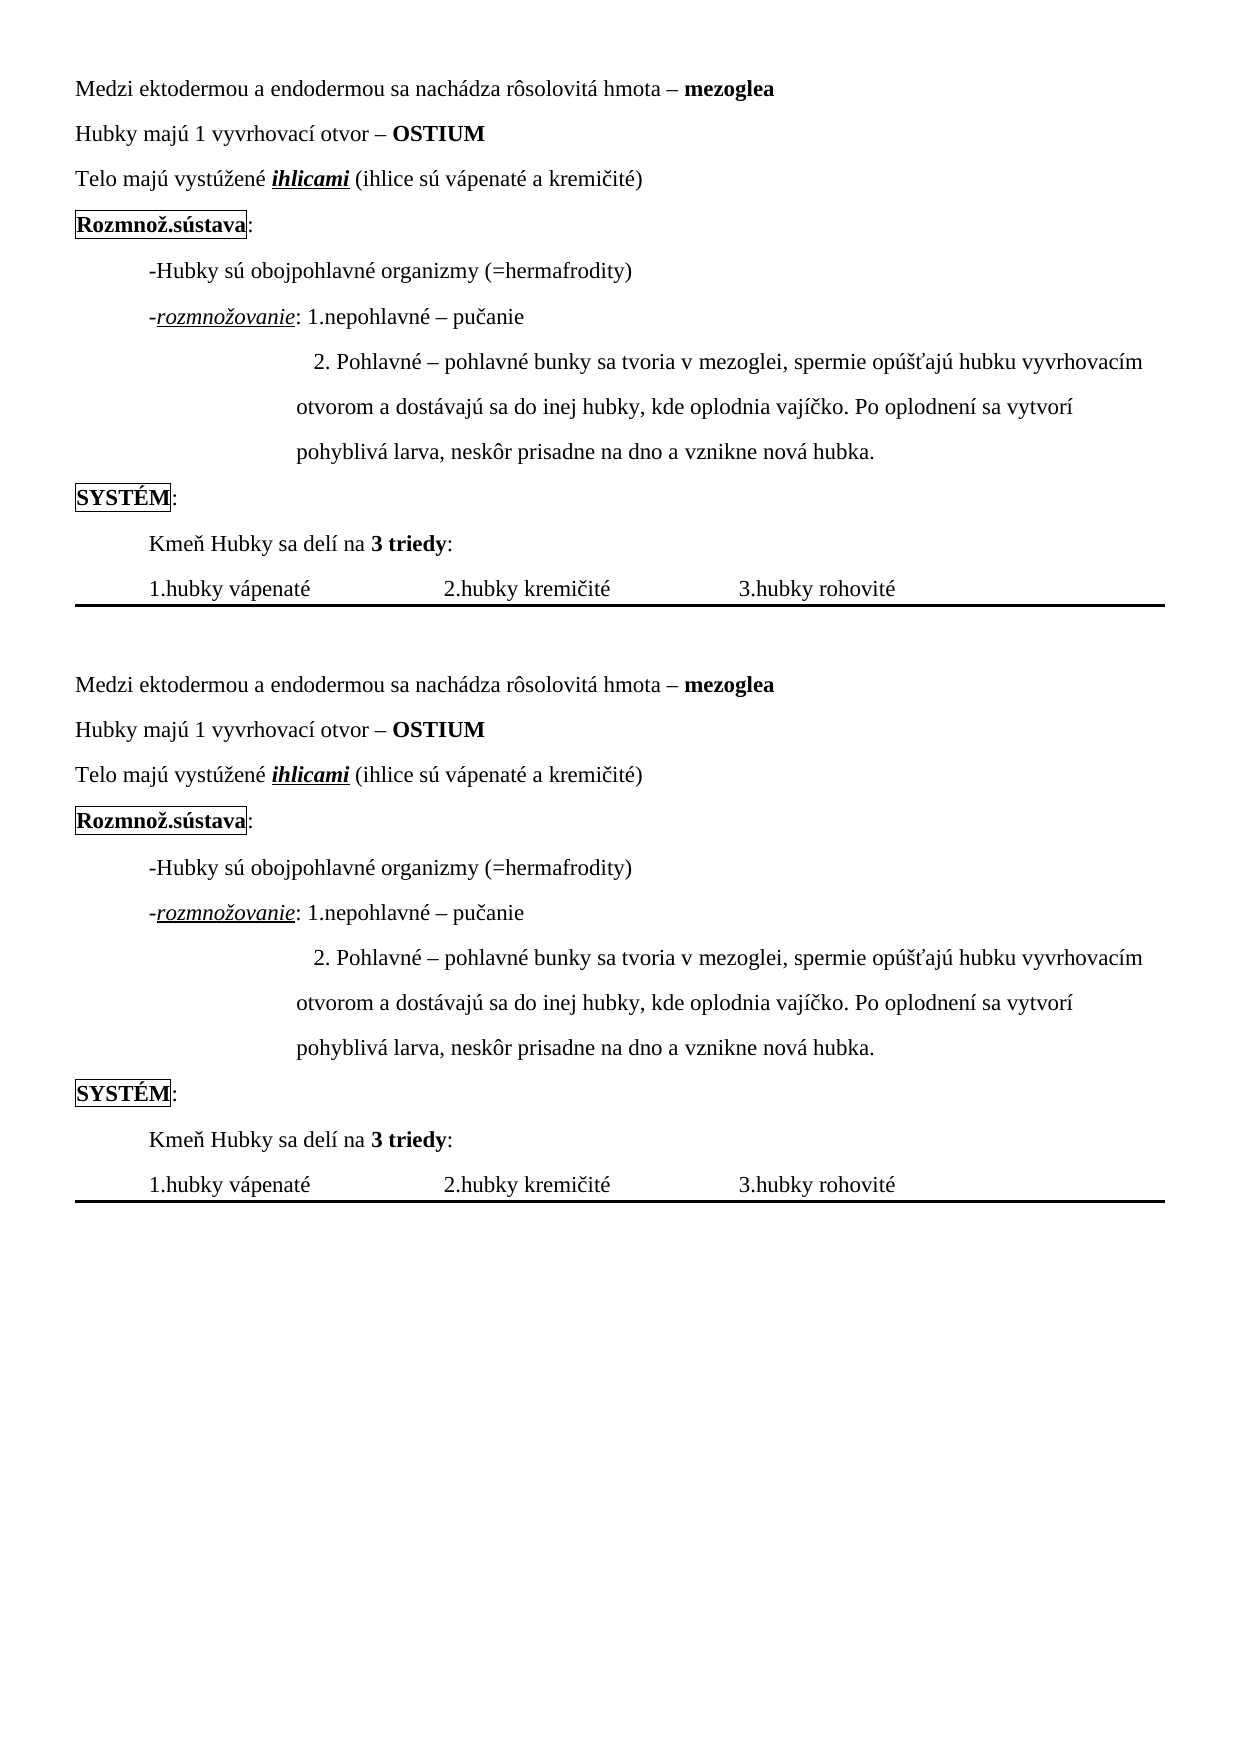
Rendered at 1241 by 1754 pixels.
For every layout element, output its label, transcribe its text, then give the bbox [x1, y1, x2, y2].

text SYSTÉM: [171, 1079, 1165, 1107]
text pohyblivá larva, neskôr prisadne na dno a vznikne nová hubka. [222, 438, 1165, 464]
text Hubky majú 1 vyvrhovací otvor – OSTIUM [75, 716, 1165, 742]
text 1.hubky vápenaté 2.hubky kremičité 3.hubky rohovité [75, 576, 1165, 604]
text 2. Pohlavné – pohlavné bunky sa tvoria v mezoglei, spermie opúšťajú hubku vyvrhovacím [75, 348, 1165, 374]
text -rozmnožovanie: 1.nepohlavné – pučanie [75, 303, 1165, 329]
text Kmeň Hubky sa delí na 3 triedy: [75, 1126, 1165, 1153]
text Telo majú vystúžené ihlicami (ihlice sú vápenaté a kremičité) [75, 165, 1165, 192]
text SYSTÉM: [76, 484, 170, 511]
text 2. Pohlavné – pohlavné bunky sa tvoria v mezoglei, spermie opúšťajú hubku vyvrhovacím [75, 944, 1165, 970]
text Hubky majú 1 vyvrhovací otvor – OSTIUM [75, 120, 1165, 146]
text otvorom a dostávajú sa do inej hubky, kde oplodnia vajíčko. Po oplodnení sa vytvorí [222, 989, 1165, 1015]
text Rozmnož.sústava: [76, 211, 246, 238]
text Rozmnož.sústava: [247, 210, 1165, 239]
text SYSTÉM: [76, 1080, 170, 1106]
text Kmeň Hubky sa delí na 3 triedy: [75, 530, 1165, 557]
text Medzi ektodermou a endodermou sa nachádza rôsolovitá hmota – mezoglea [75, 671, 1165, 697]
text Rozmnož.sústava: [76, 807, 246, 834]
text -rozmnožovanie: 1.nepohlavné – pučanie [75, 899, 1165, 925]
text Telo majú vystúžené ihlicami (ihlice sú vápenaté a kremičité) [75, 761, 1165, 787]
text Rozmnož.sústava: [247, 806, 1165, 835]
text Medzi ektodermou a endodermou sa nachádza rôsolovitá hmota – mezoglea [75, 75, 1165, 101]
text -Hubky sú obojpohlavné organizmy (=hermafrodity) [75, 258, 1165, 284]
text pohyblivá larva, neskôr prisadne na dno a vznikne nová hubka. [222, 1034, 1165, 1060]
text -Hubky sú obojpohlavné organizmy (=hermafrodity) [75, 853, 1165, 880]
text 1.hubky vápenaté 2.hubky kremičité 3.hubky rohovité [75, 1171, 1165, 1200]
text otvorom a dostávajú sa do inej hubky, kde oplodnia vajíčko. Po oplodnení sa vytvorí [222, 393, 1165, 419]
text SYSTÉM: [171, 483, 1165, 512]
